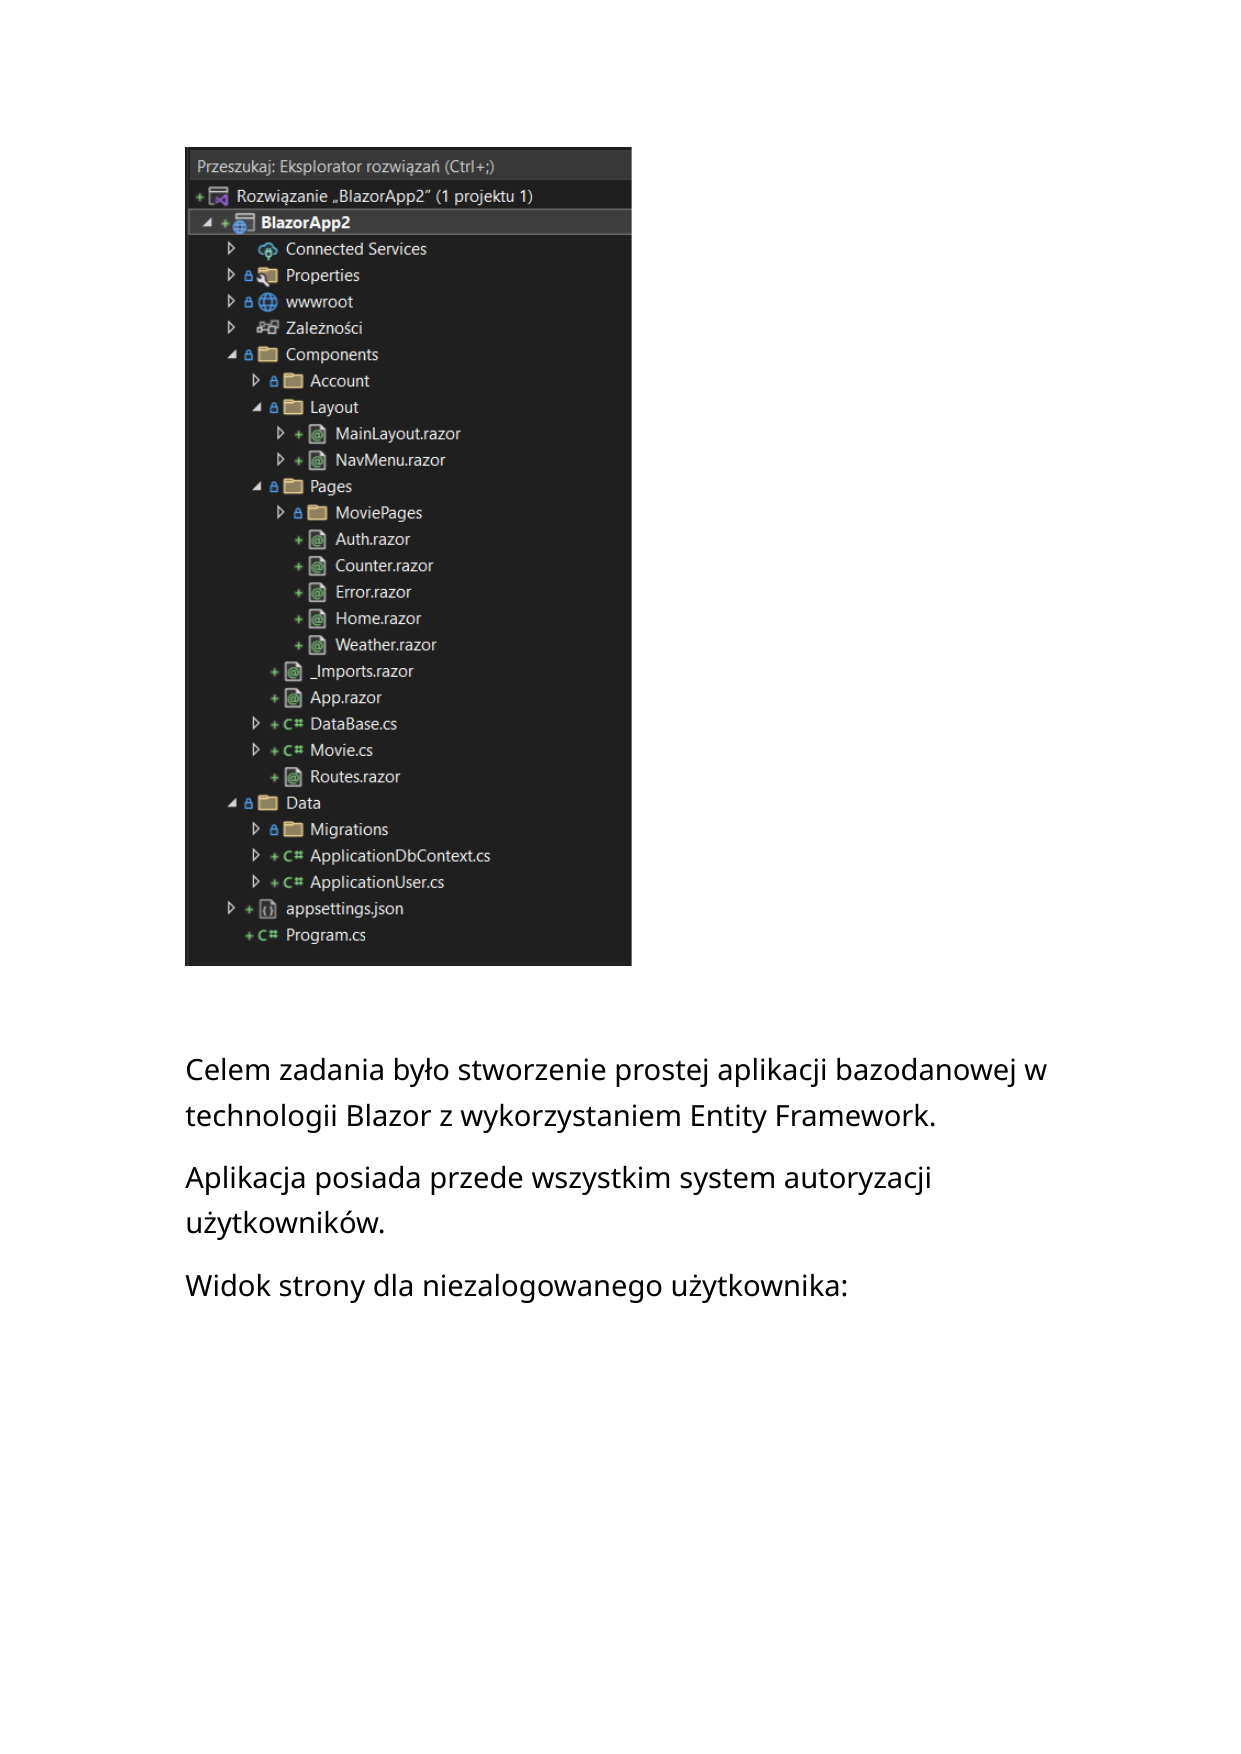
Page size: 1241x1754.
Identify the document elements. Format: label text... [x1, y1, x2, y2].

text Aplikacja posiada przede wszystkim system autoryzacji użytkowników. [185, 1157, 1093, 1242]
text Widok strony dla niezalogowanego użytkownika: [185, 1265, 1093, 1305]
picture [185, 147, 632, 966]
text Celem zadania było stworzenie prostej aplikacji bazodanowej w technologii Blazor z wykorzystaniem Entity Framework. [185, 1049, 1093, 1134]
